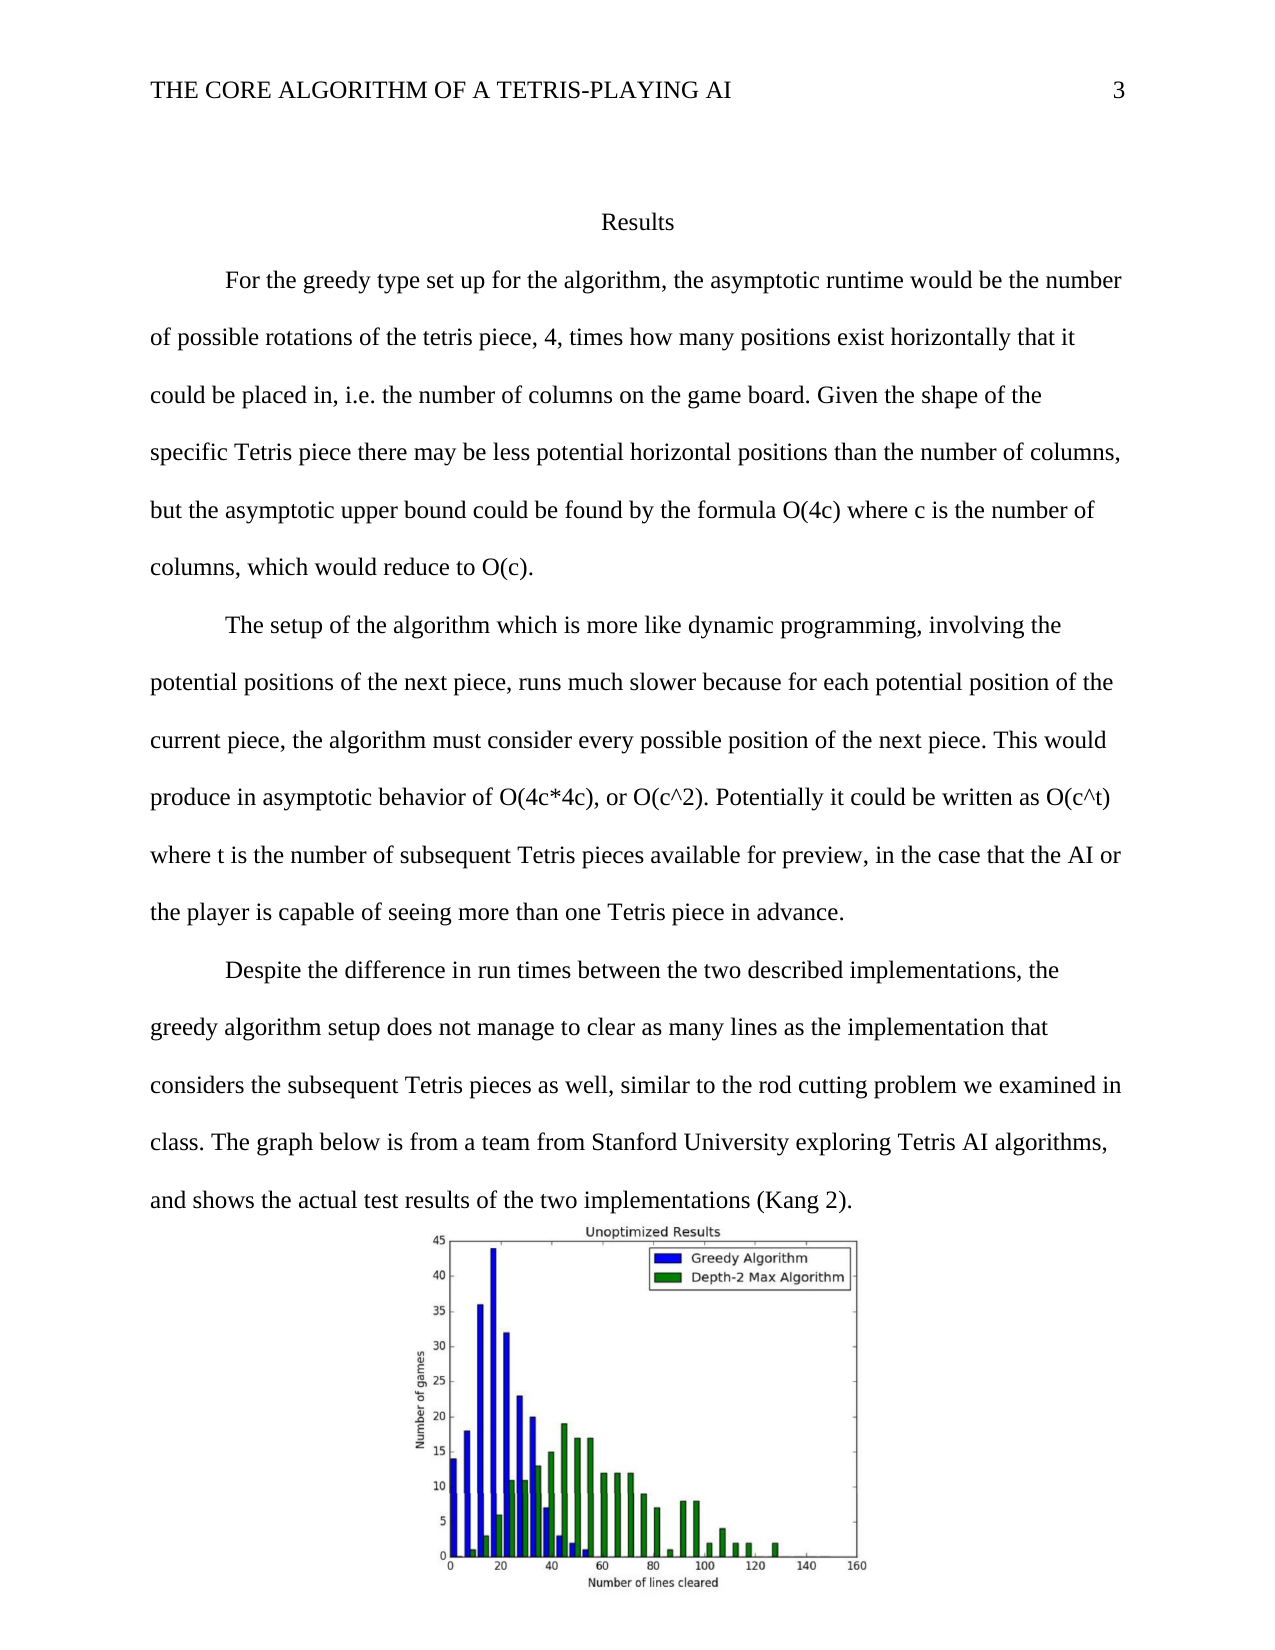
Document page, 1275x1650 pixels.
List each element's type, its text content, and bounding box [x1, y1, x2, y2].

text Results [150, 207, 1125, 236]
picture [400, 1218, 875, 1596]
text The setup of the algorithm which is more like dynamic programming, involving the potential positions of the next piece, runs much slower because for each potential position of the current piece, the algorithm must consider every possible position of the next piece. This would produce in asymptotic behavior of O(4c*4c), or O(c^2). Potentially it could be written as O(c^t) where t is the number of subsequent Tetris pieces available for preview, in the case that the AI or the player is capable of seeing more than one Tetris piece in advance. [150, 610, 1125, 926]
text Despite the difference in run times between the two described implementations, the greedy algorithm setup does not manage to clear as many lines as the implementation that considers the subsequent Tetris pieces as well, similar to the rod cutting problem we examined in class. The graph below is from a team from Stanford University exploring Tetris AI algorithms, and shows the actual test results of the two implementations (Kang 2). [150, 955, 1125, 1214]
text For the greedy type set up for the algorithm, the asymptotic runtime would be the number of possible rotations of the tetris piece, 4, times how many positions exist horizontally that it could be placed in, i.e. the number of columns on the game board. Given the shape of the specific Tetris piece there may be less potential horizontal positions than the number of columns, but the asymptotic upper bound could be found by the formula O(4c) where c is the number of columns, which would reduce to O(c). [150, 265, 1125, 581]
